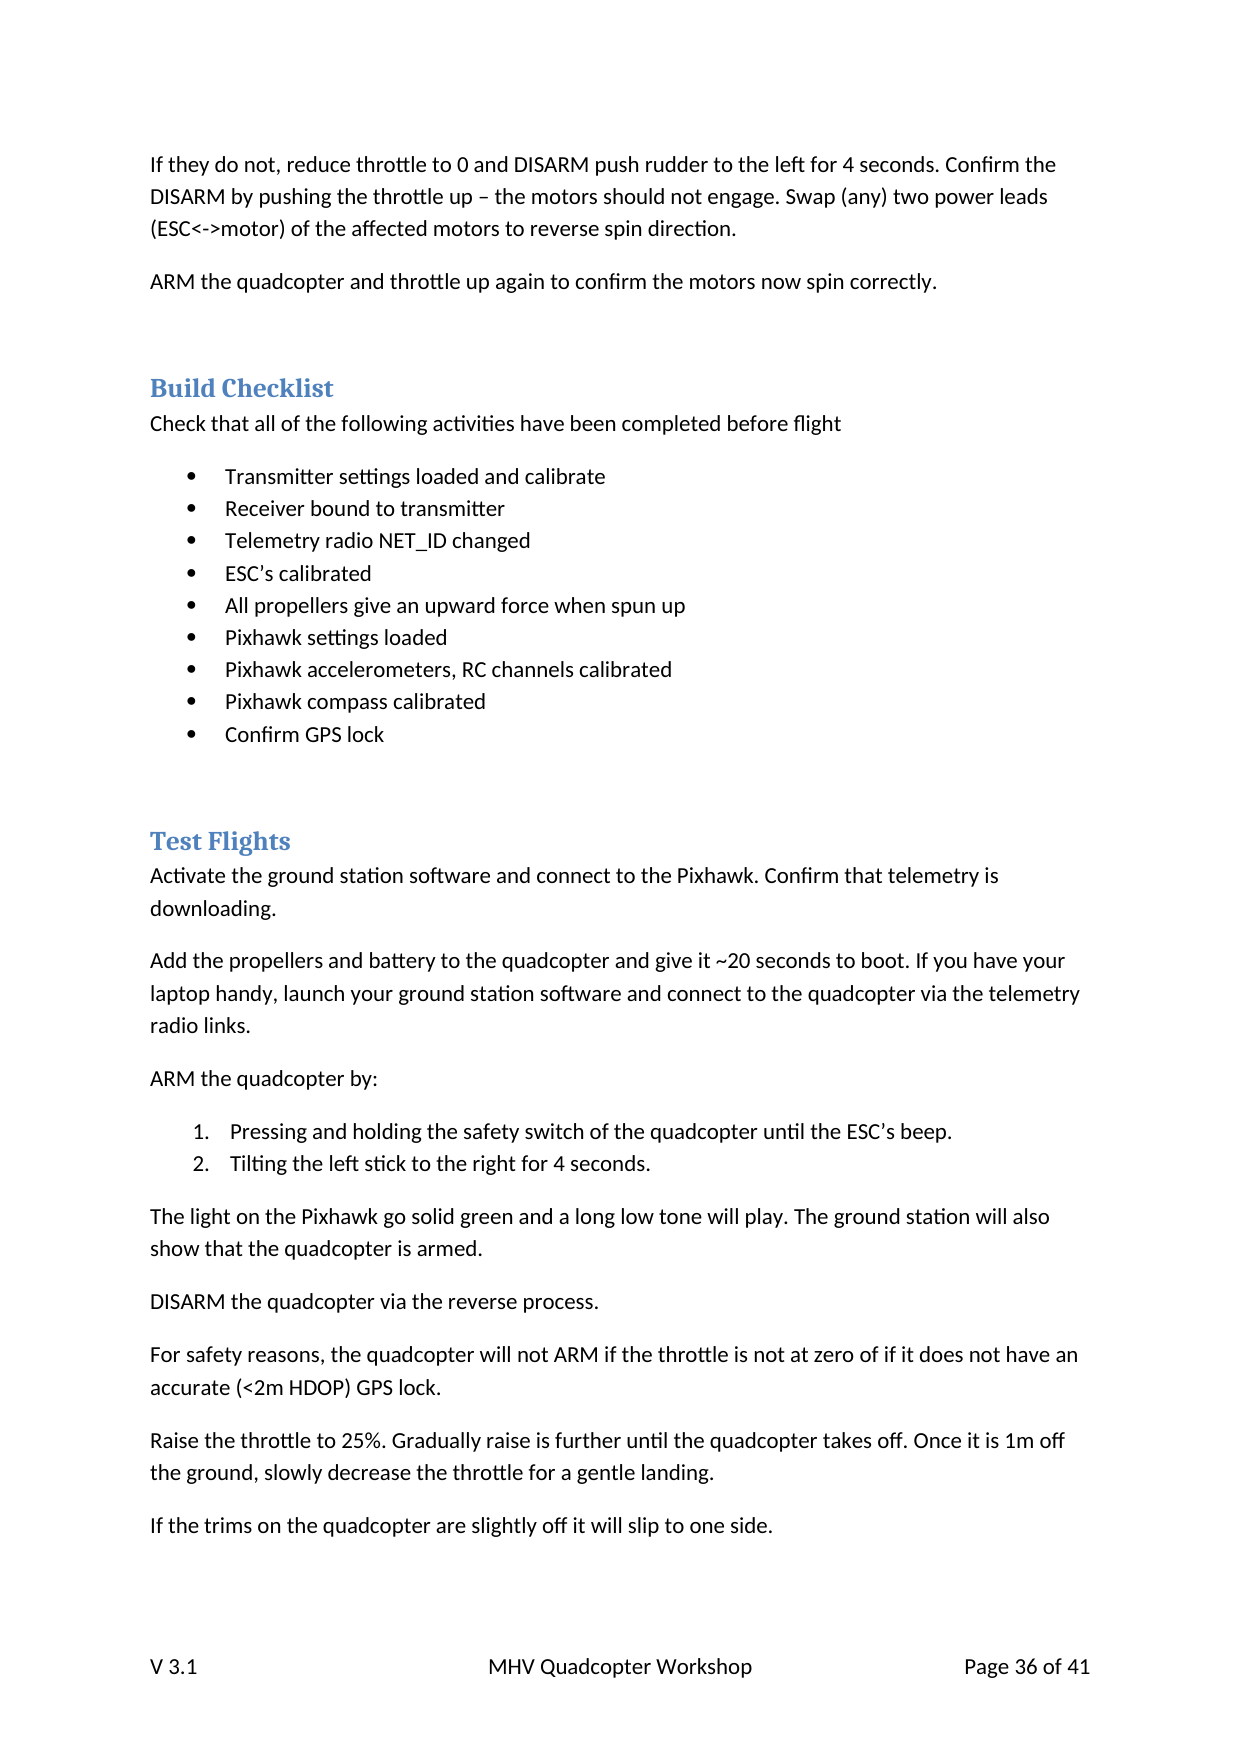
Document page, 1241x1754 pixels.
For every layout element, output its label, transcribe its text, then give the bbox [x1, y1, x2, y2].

list Telemetry radio NET_ID changed [187, 527, 1090, 554]
list Pixhawk compass calibrated [187, 687, 1090, 716]
list All propellers give an upward force when spun up [187, 591, 1090, 619]
text Activate the ground station software and connect to the Pixhawk. Confirm that telemetry is downloading. [150, 861, 1090, 922]
text Add the propellers and battery to the quadcopter and give it ~20 seconds to boot. If you have your laptop handy, launch your ground station software and connect to the quadcopter via the telemetry radio links. [150, 947, 1090, 1039]
list Transmitter settings loaded and calibrate [187, 462, 1090, 490]
list ESC’s calibrated [187, 559, 1090, 587]
text ARM the quadcopter and throttle up again to confirm the motors now spin correctly. [150, 267, 1090, 295]
text ARM the quadcopter by: [150, 1064, 1090, 1092]
list Confirm GPS lock [187, 720, 1090, 748]
text Raise the throttle to 25%. Gradually raise is further until the quadcopter takes off. Once it is 1m off the ground, slowly decrease the throttle for a gentle landing. [150, 1426, 1090, 1486]
text Check that all of the following activities have been completed before flight [150, 409, 1090, 437]
list Receiver bound to transmitter [187, 494, 1090, 522]
text If the trims on the quadcopter are slightly off it will slip to one side. [150, 1511, 1090, 1539]
text For safety reasons, the quadcopter will not ARM if the throttle is not at zero of if it does not have an accurate (<2m HDOP) GPS lock. [150, 1341, 1090, 1401]
text DISARM the quadcopter via the reverse process. [150, 1287, 1090, 1316]
subtitle Build Checklist [150, 373, 1090, 404]
subtitle Test Flights [150, 826, 1090, 857]
text The light on the Pixhawk go solid green and a long low tone will play. The ground station will also show that the quadcopter is armed. [150, 1202, 1090, 1262]
list Pixhawk settings loaded [187, 623, 1090, 651]
text If they do not, reduce throttle to 0 and DISARM push rudder to the left for 4 seconds. Confirm the DISARM by pushing the throttle up – the motors should not engage. Swap (any) two power leads (ESC<->motor) of the affected motors to reverse spin direction. [150, 150, 1090, 242]
list Pressing and holding the safety switch of the quadcopter until the ESC’s beep. [192, 1117, 1090, 1145]
list Tilting the left stick to the right for 4 seconds. [192, 1149, 1090, 1177]
list Pixhawk accelerometers, RC channels calibrated [187, 655, 1090, 683]
